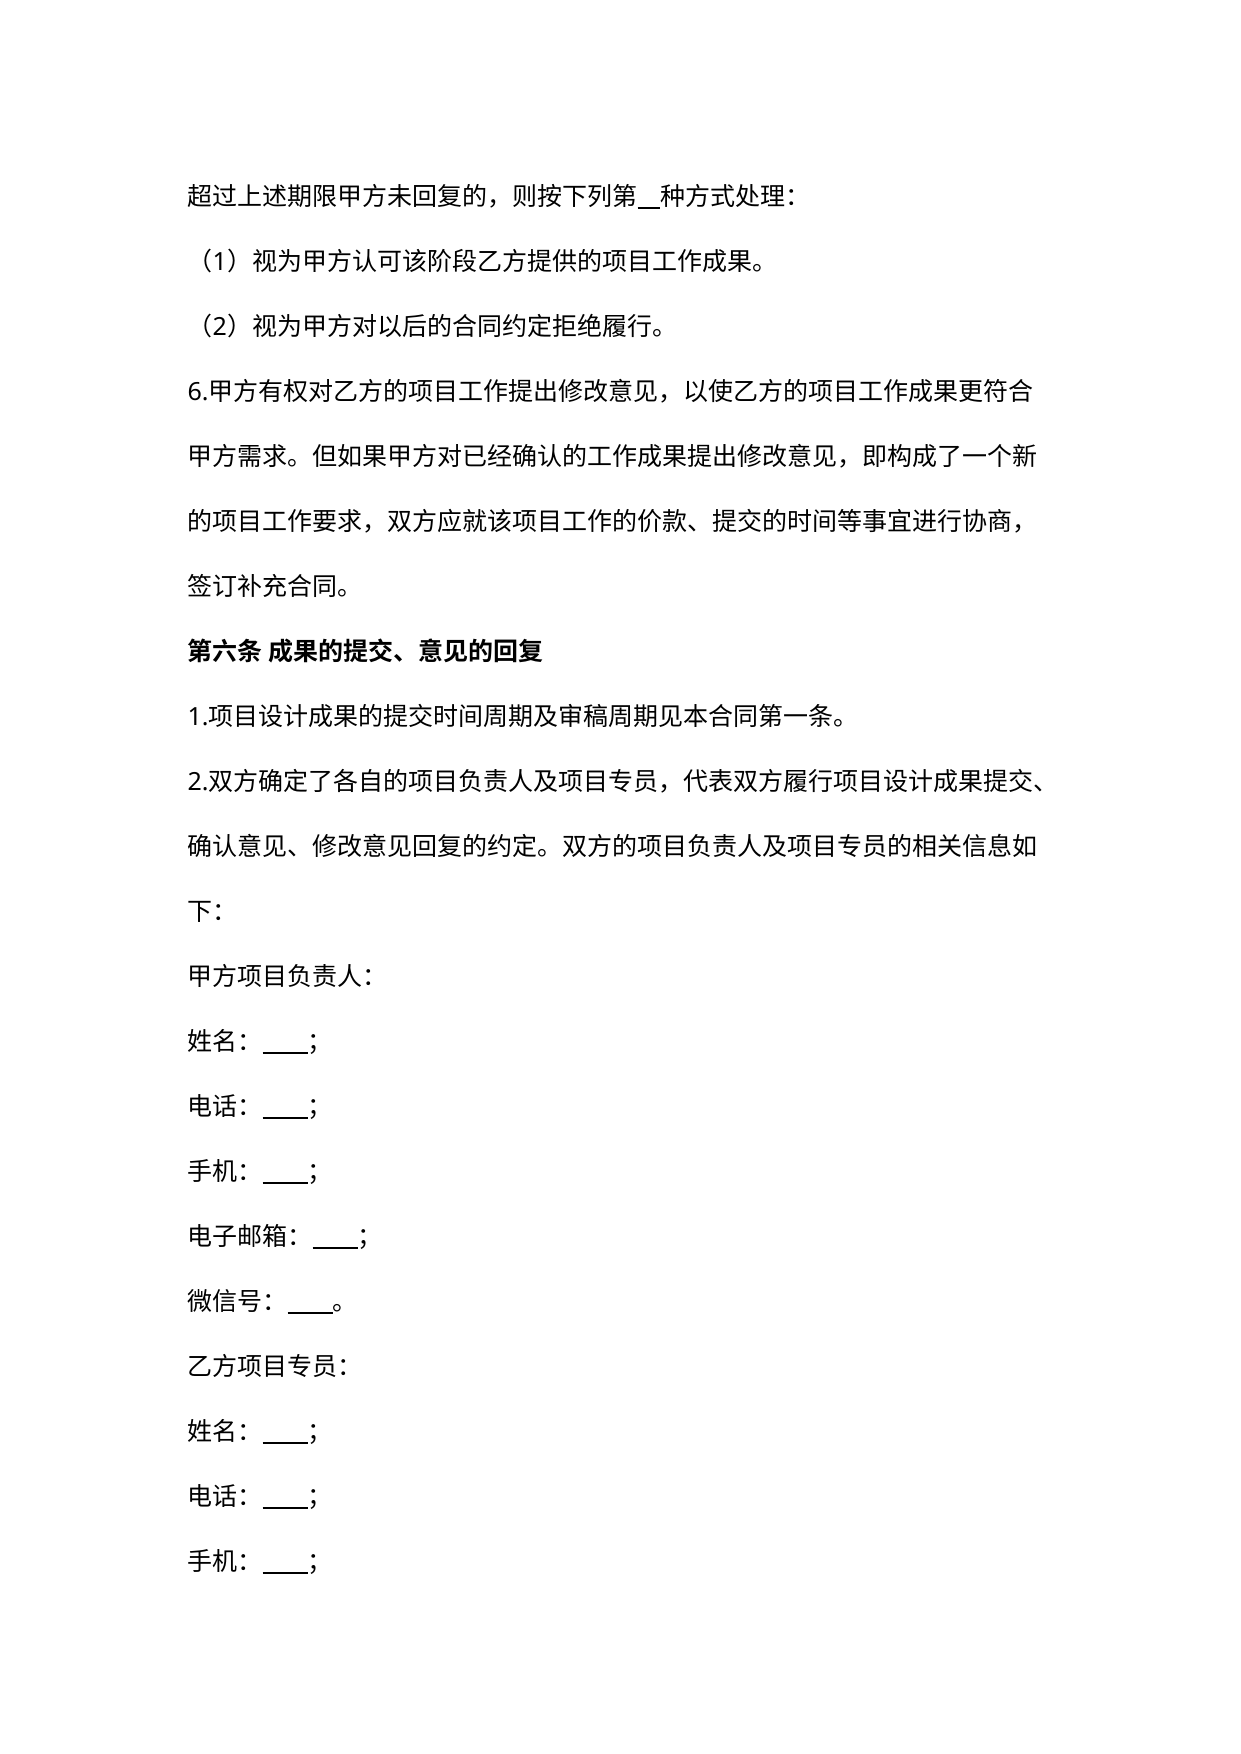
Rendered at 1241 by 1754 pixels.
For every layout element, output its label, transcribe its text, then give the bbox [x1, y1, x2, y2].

text （2）视为甲方对以后的合同约定拒绝履行。 [187, 292, 1053, 357]
text 电子邮箱： ； [187, 1202, 1053, 1267]
text 1.项目设计成果的提交时间周期及审稿周期见本合同第一条。 [187, 682, 1053, 747]
text 姓名： ； [187, 1397, 1053, 1462]
subtitle 第六条 成果的提交、意见的回复 [187, 617, 1053, 682]
text 微信号： 。 [187, 1267, 1053, 1332]
text 超过上述期限甲方未回复的，则按下列第 种方式处理： [187, 162, 1053, 227]
text 电话： ； [187, 1072, 1053, 1137]
text 手机： ； [187, 1527, 1053, 1592]
text 手机： ； [187, 1137, 1053, 1202]
text 乙方项目专员： [187, 1332, 1053, 1397]
text （1）视为甲方认可该阶段乙方提供的项目工作成果。 [187, 227, 1053, 292]
text 甲方项目负责人： [187, 942, 1053, 1007]
text 6.甲方有权对乙方的项目工作提出修改意见，以使乙方的项目工作成果更符合甲方需求。但如果甲方对已经确认的工作成果提出修改意见，即构成了一个新的项目工作要求，双方应就该项目工作的价款、提交的时间等事宜进行协商，签订补充合同。 [187, 357, 1053, 617]
text 电话： ； [187, 1462, 1053, 1527]
text 姓名： ； [187, 1007, 1053, 1072]
text 2.双方确定了各自的项目负责人及项目专员，代表双方履行项目设计成果提交、确认意见、修改意见回复的约定。双方的项目负责人及项目专员的相关信息如下： [187, 747, 1053, 942]
